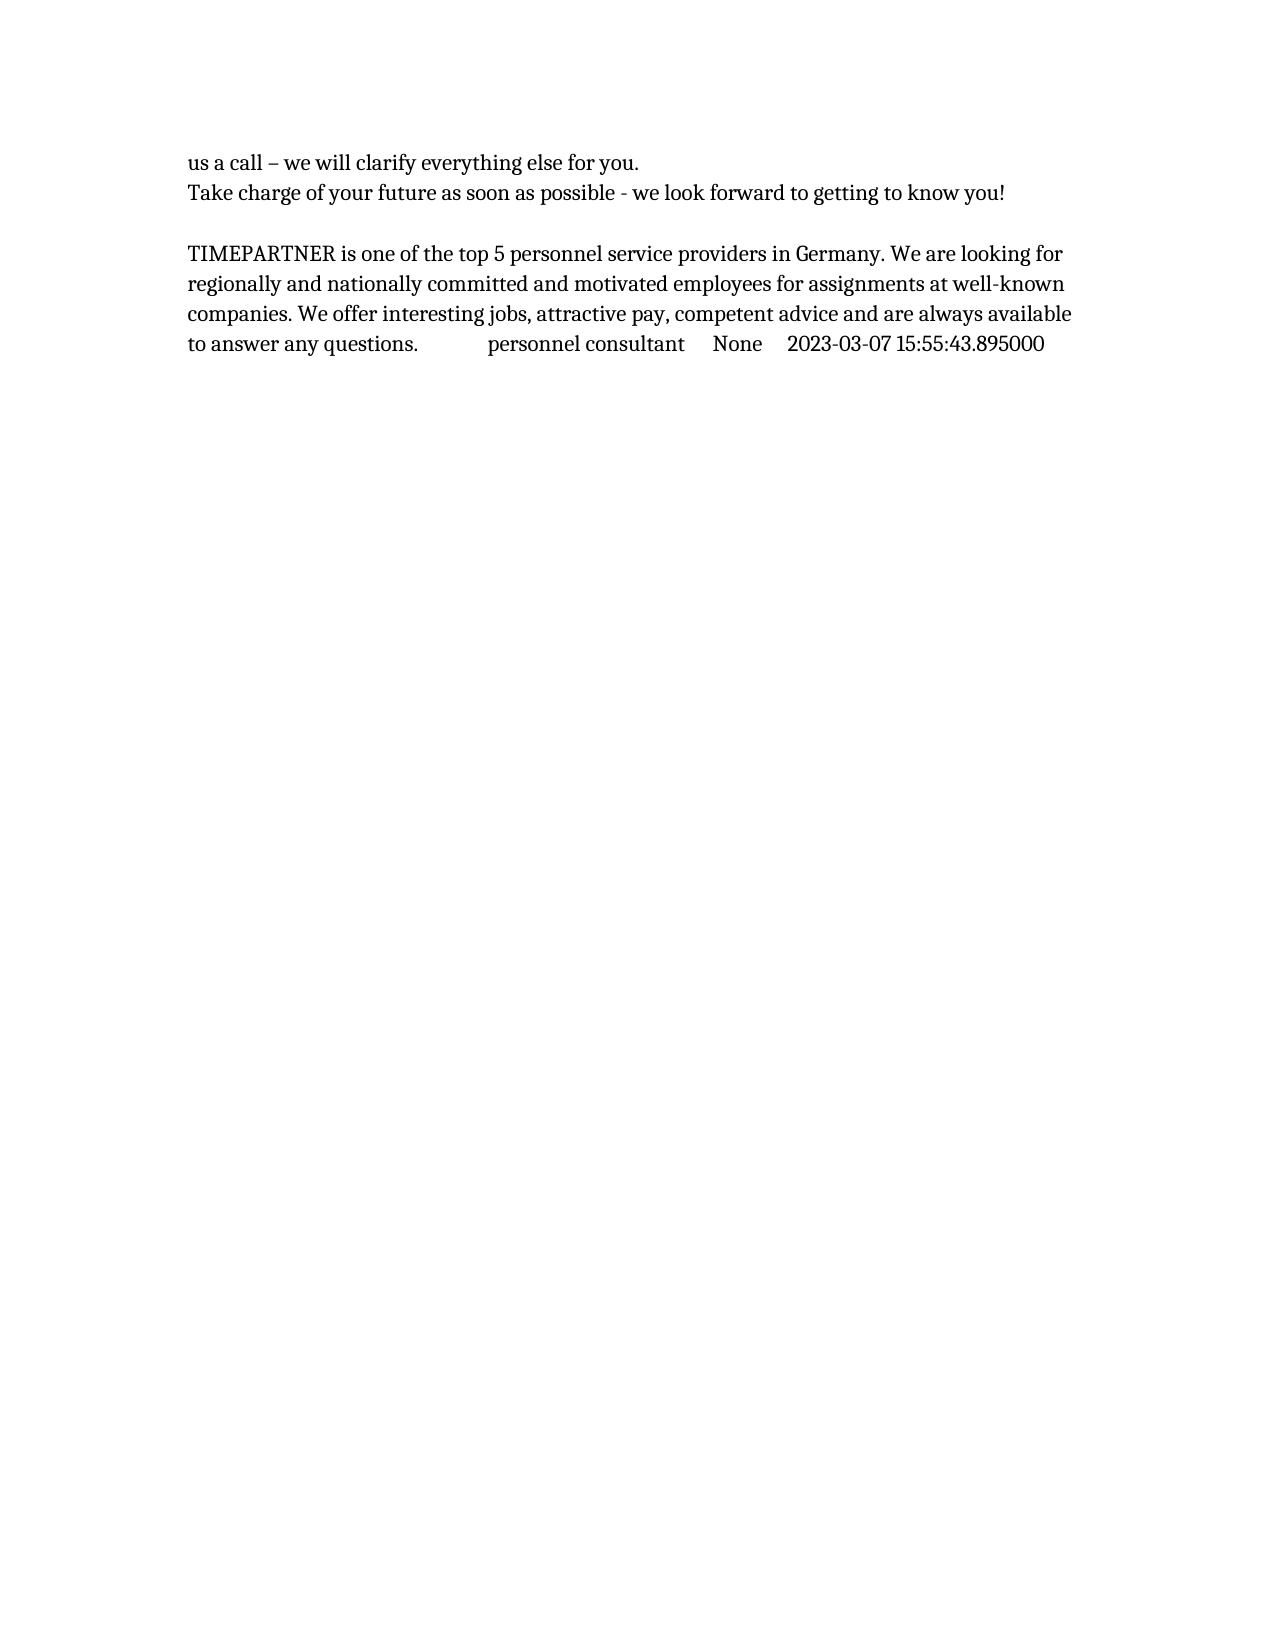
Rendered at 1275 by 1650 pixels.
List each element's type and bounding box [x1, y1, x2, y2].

text [187, 150, 1087, 388]
